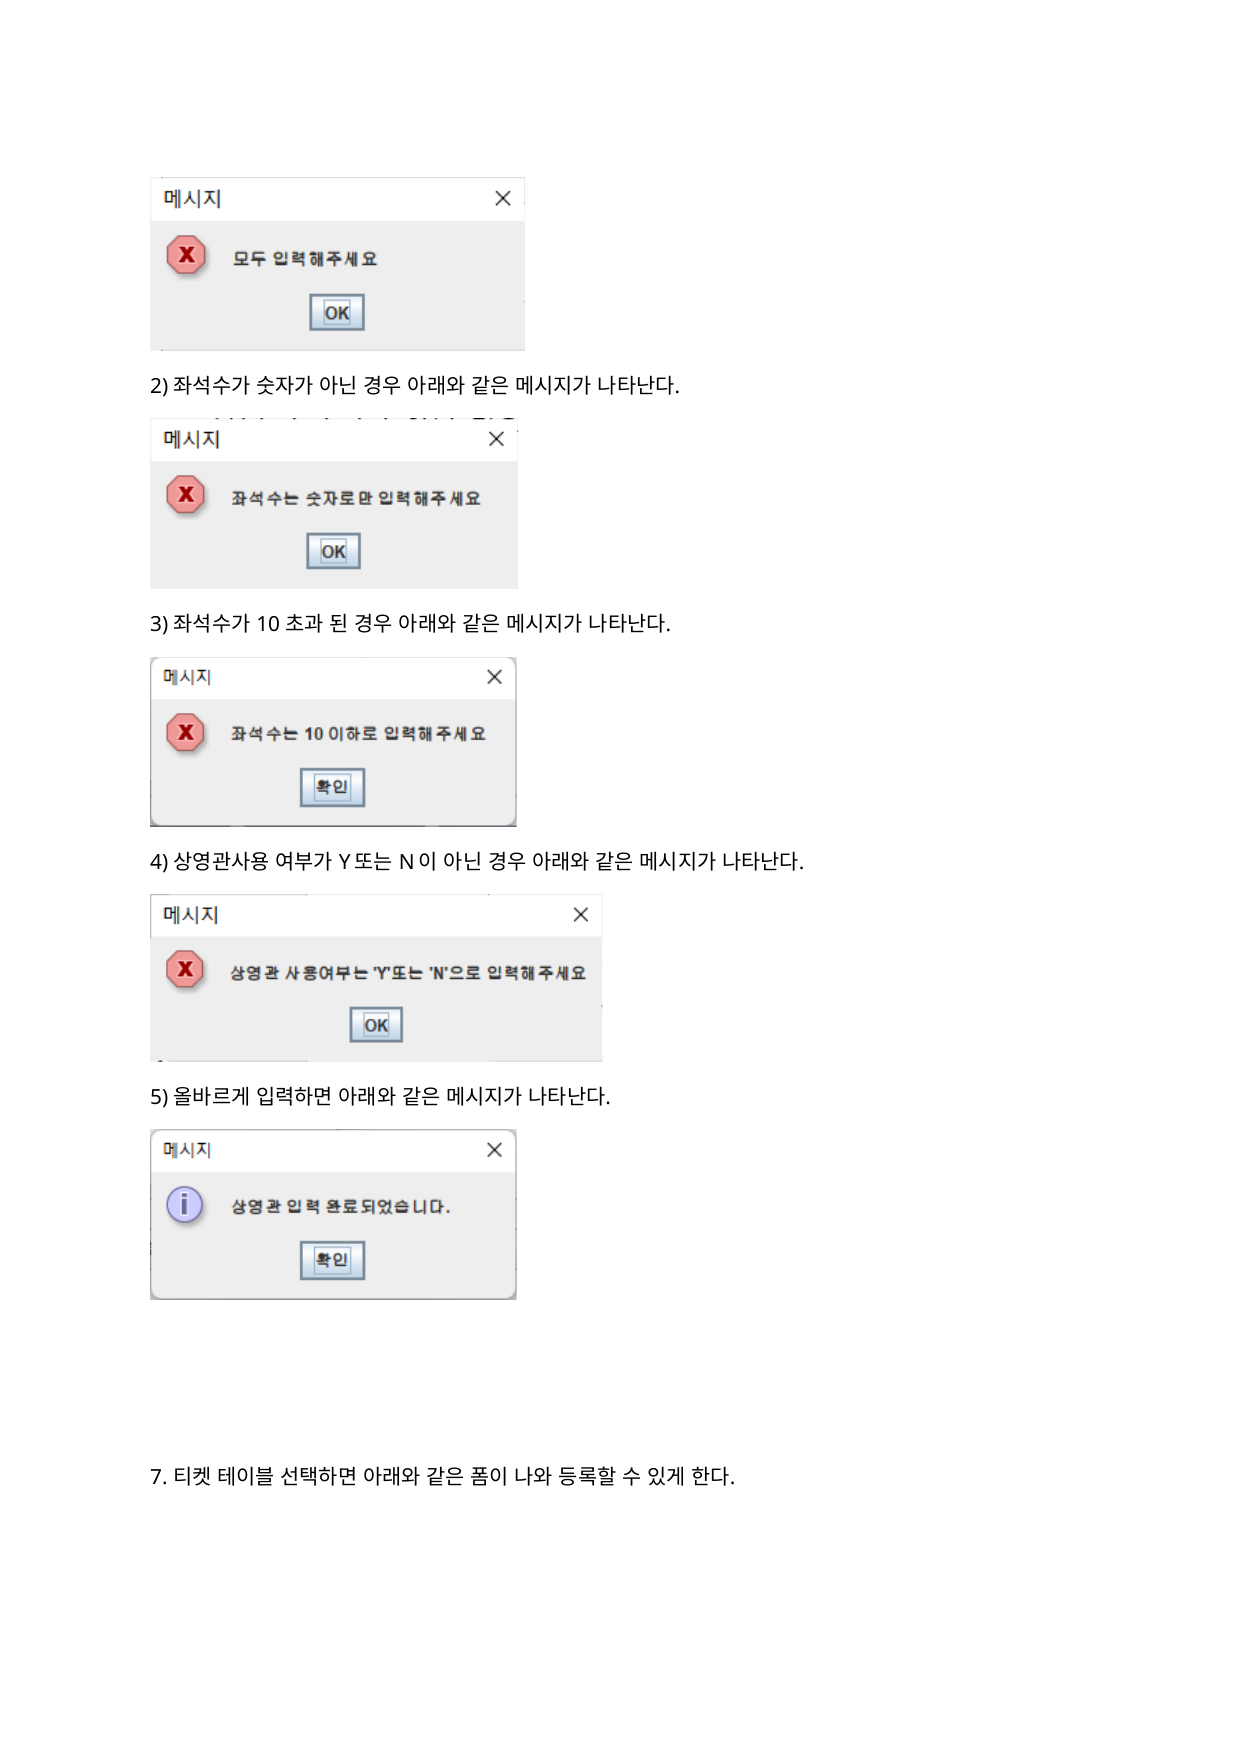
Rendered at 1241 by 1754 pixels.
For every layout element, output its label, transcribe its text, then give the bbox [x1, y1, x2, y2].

picture [150, 418, 519, 589]
text 5) 올바르게 입력하면 아래와 같은 메시지가 나타난다. [150, 1080, 1090, 1111]
text 7. 티켓 테이블 선택하면 아래와 같은 폼이 나와 등록할 수 있게 한다. [150, 1460, 1090, 1490]
picture [150, 657, 517, 827]
picture [150, 1129, 517, 1300]
text 2) 좌석수가 숫자가 아닌 경우 아래와 같은 메시지가 나타난다. [150, 369, 1090, 399]
picture [150, 177, 525, 351]
picture [150, 894, 603, 1062]
text 4) 상영관사용 여부가 Y또는 N이 아닌 경우 아래와 같은 메시지가 나타난다. [150, 845, 1090, 876]
text 3) 좌석수가 10 초과 된 경우 아래와 같은 메시지가 나타난다. [150, 608, 1090, 638]
